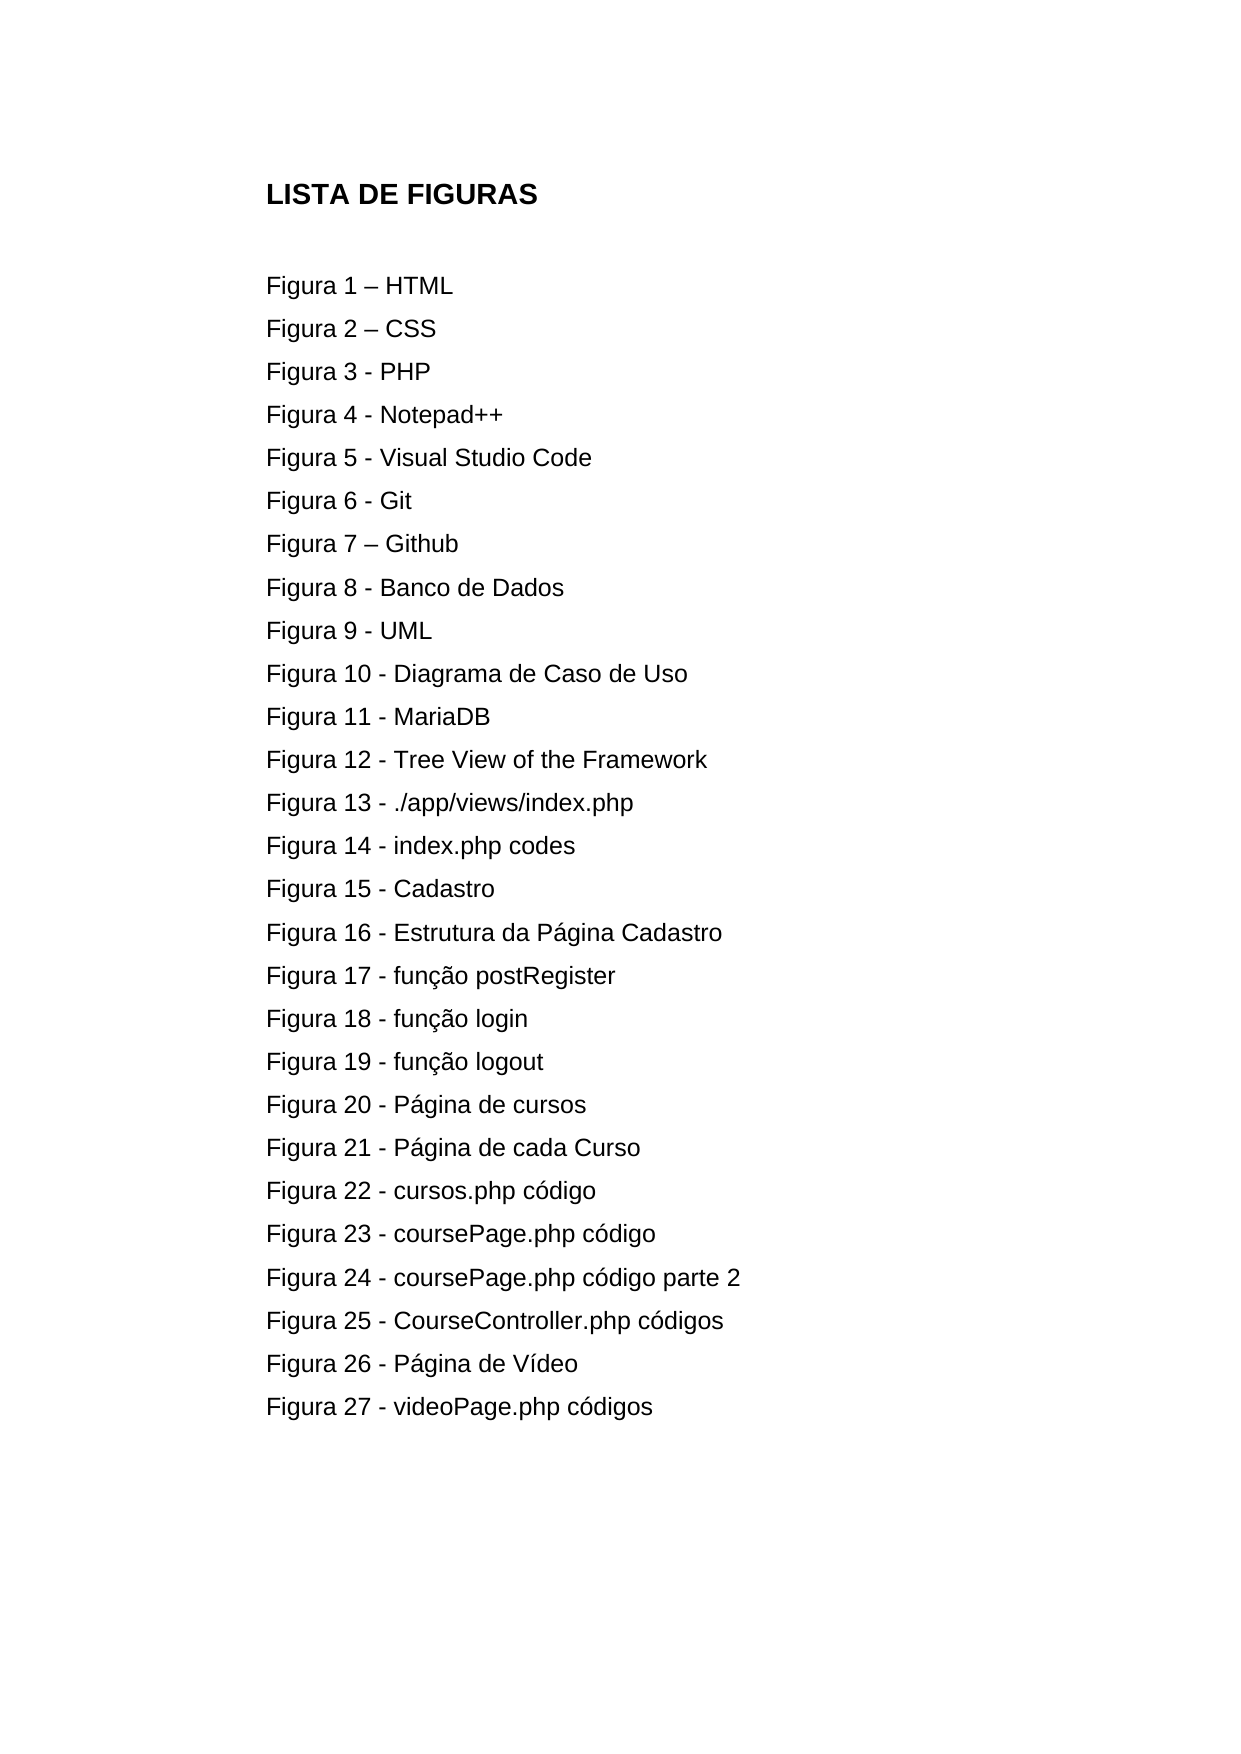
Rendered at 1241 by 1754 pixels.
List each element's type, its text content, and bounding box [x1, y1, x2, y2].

text Figura 5 - Visual Studio Code [177, 443, 1122, 472]
text Figura 25 - CourseController.php códigos [177, 1306, 1122, 1334]
text Figura 9 - UML [177, 616, 1122, 644]
text Figura 4 - Notepad++ [177, 400, 1122, 429]
text Figura 2 – CSS [177, 314, 1122, 342]
text Figura 13 - ./app/views/index.php [177, 788, 1122, 817]
text Figura 22 - cursos.php código [177, 1176, 1122, 1205]
text Figura 16 - Estrutura da Página Cadastro [177, 917, 1122, 946]
text Figura 17 - função postRegister [177, 961, 1122, 989]
text Figura 23 - coursePage.php código [177, 1219, 1122, 1248]
text Figura 18 - função login [177, 1004, 1122, 1032]
text Figura 3 - PHP [177, 357, 1122, 386]
text LISTA DE FIGURAS [177, 177, 1122, 211]
text Figura 11 - MariaDB [177, 702, 1122, 731]
text Figura 6 - Git [177, 486, 1122, 515]
text Figura 21 - Página de cada Curso [177, 1133, 1122, 1162]
text Figura 10 - Diagrama de Caso de Uso [177, 659, 1122, 687]
text Figura 14 - index.php codes [177, 831, 1122, 860]
text Figura 19 - função logout [177, 1047, 1122, 1076]
text Figura 20 - Página de cursos [177, 1090, 1122, 1119]
text Figura 15 - Cadastro [177, 874, 1122, 903]
text Figura 1 – HTML [177, 271, 1122, 299]
text Figura 8 - Banco de Dados [177, 572, 1122, 601]
text Figura 7 – Github [177, 529, 1122, 558]
text Figura 12 - Tree View of the Framework [177, 745, 1122, 774]
text Figura 24 - coursePage.php código parte 2 [177, 1262, 1122, 1291]
text Figura 27 - videoPage.php códigos [177, 1392, 1122, 1421]
text Figura 26 - Página de Vídeo [177, 1349, 1122, 1377]
